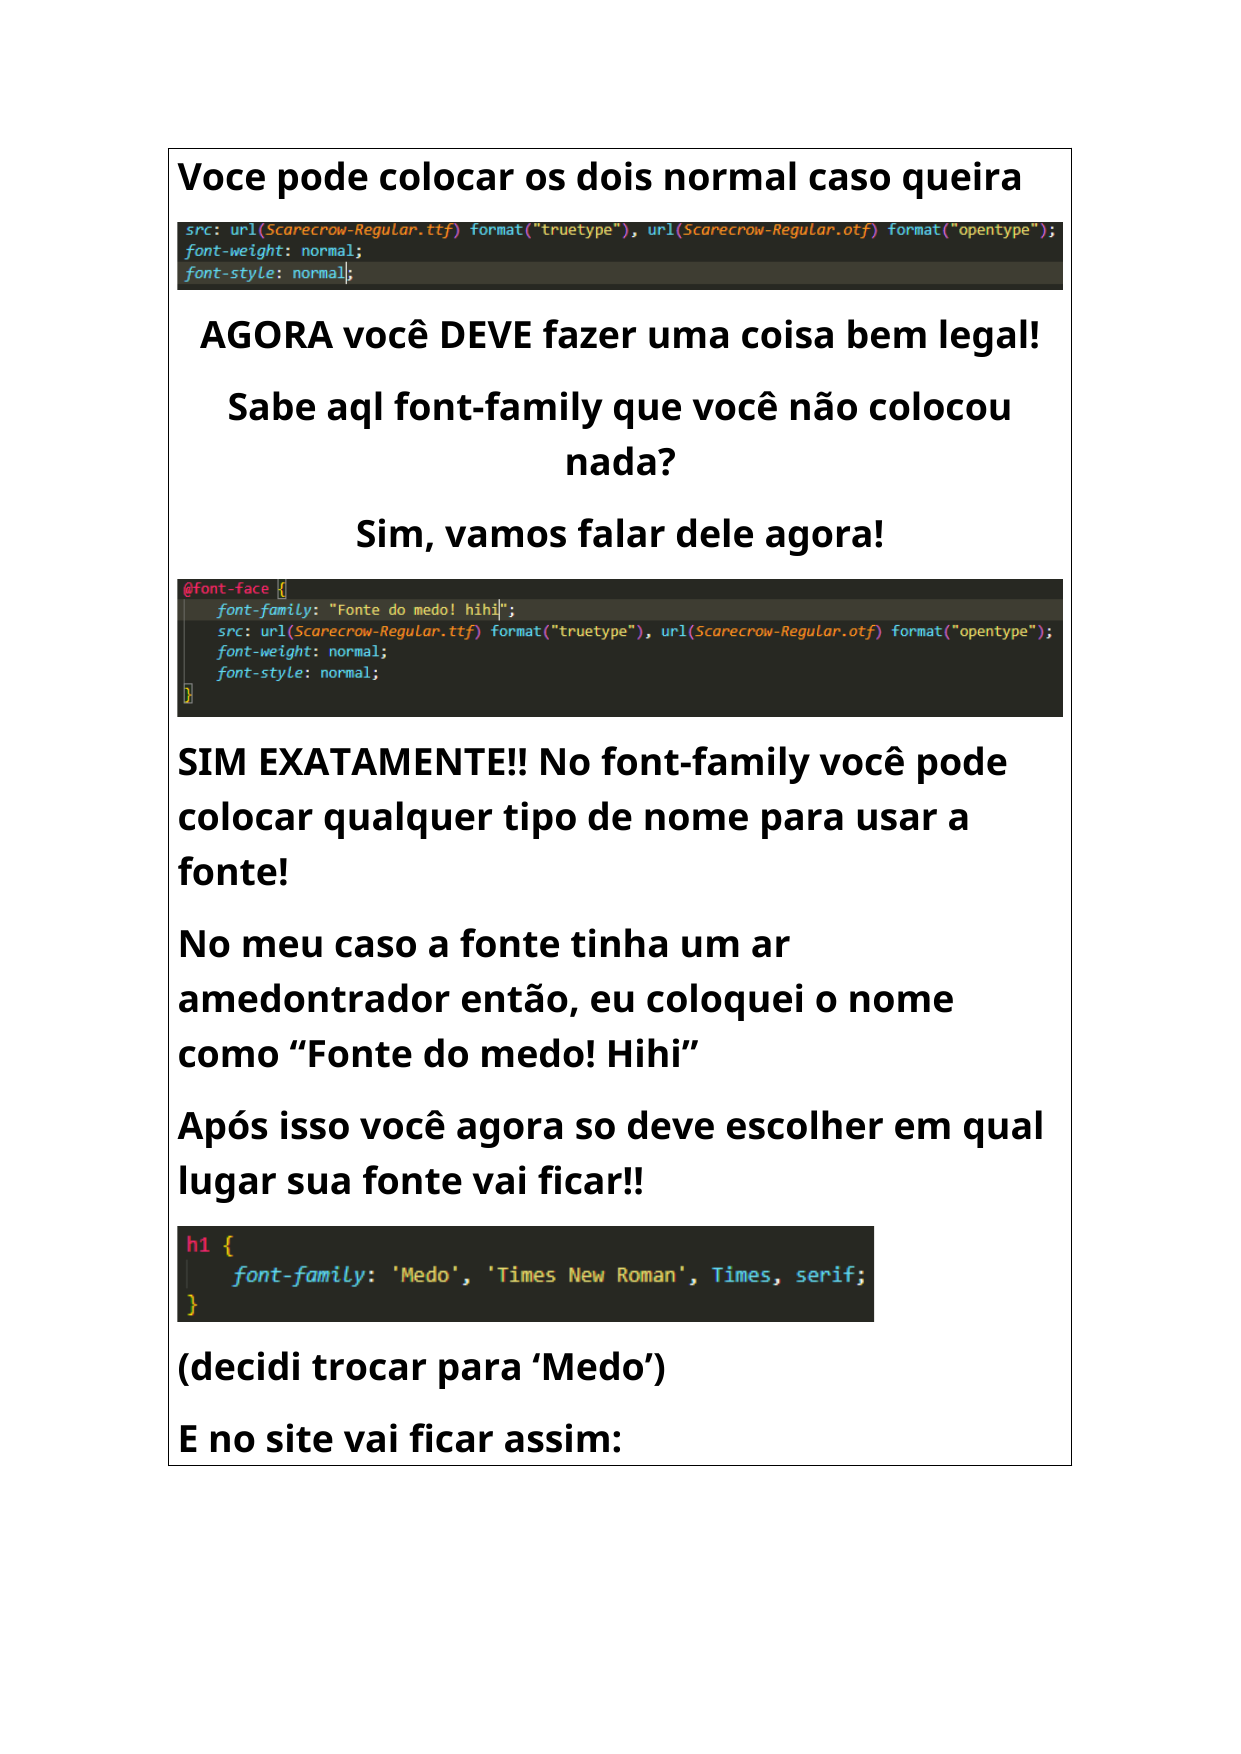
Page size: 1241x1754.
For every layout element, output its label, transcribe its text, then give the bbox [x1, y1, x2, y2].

text (decidi trocar para ‘Medo’) [169, 1337, 1071, 1391]
text No meu caso a fonte tinha um ar amedontrador então, eu coloquei o nome como “Fonte do medo! Hihi” [169, 914, 1071, 1078]
picture [177, 222, 1063, 290]
text Após isso você agora so deve escolher em qual lugar sua fonte vai ficar!! [169, 1096, 1071, 1205]
text SIM EXATAMENTE!! No font-family você pode colocar qualquer tipo de nome para usar a fonte! [169, 732, 1071, 896]
text Sim, vamos falar dele agora! [169, 504, 1071, 558]
text AGORA você DEVE fazer uma coisa bem legal! [169, 306, 1071, 360]
text E no site vai ficar assim: [169, 1409, 1071, 1465]
picture [177, 579, 1063, 717]
text Voce pode colocar os dois normal caso queira [169, 149, 1071, 202]
picture [177, 1226, 875, 1322]
text Sabe aql font-family que você não colocou nada? [169, 377, 1071, 487]
